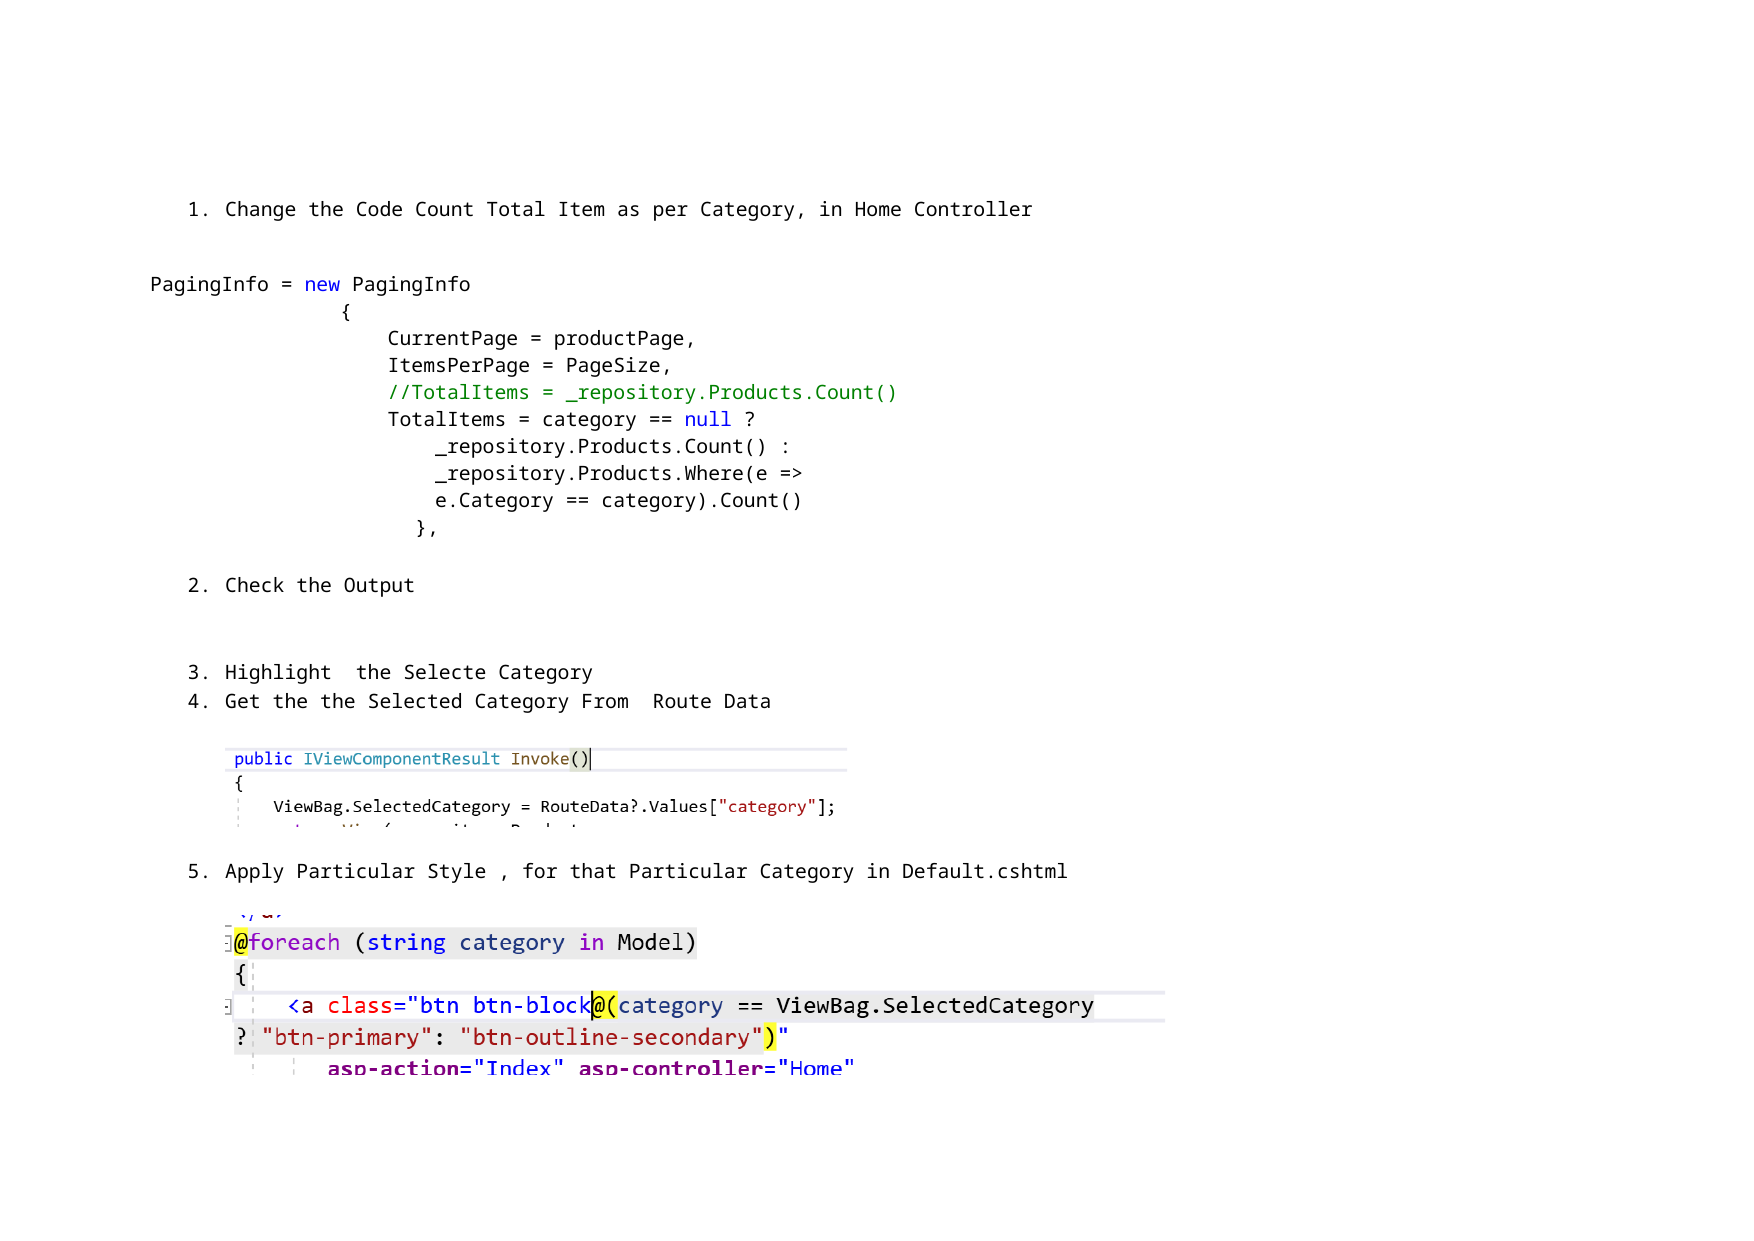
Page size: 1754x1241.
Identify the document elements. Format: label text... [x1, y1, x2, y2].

text { [150, 297, 1604, 324]
list Check the Output [187, 571, 1604, 598]
text PagingInfo = new PagingInfo [150, 271, 1604, 297]
list Apply Particular Style , for that Particular Category in Default.cshtml [187, 857, 1604, 884]
text e.Category == category).Count() [150, 486, 1604, 513]
list Change the Code Count Total Item as per Category, in Home Controller [187, 196, 1604, 223]
text ItemsPerPage = PageSize, [150, 351, 1604, 378]
list }, [225, 513, 1604, 540]
picture [225, 745, 848, 827]
text _repository.Products.Count() : [150, 432, 1604, 459]
text _repository.Products.Where(e => [150, 459, 1604, 486]
list Get the the Selected Category From Route Data [187, 688, 1604, 715]
picture [225, 915, 1166, 1075]
text //TotalItems = _repository.Products.Count() [150, 378, 1604, 405]
text CurrentPage = productPage, [150, 324, 1604, 351]
list Highlight the Selecte Category [187, 659, 1604, 686]
text TotalItems = category == null ? [150, 405, 1604, 432]
